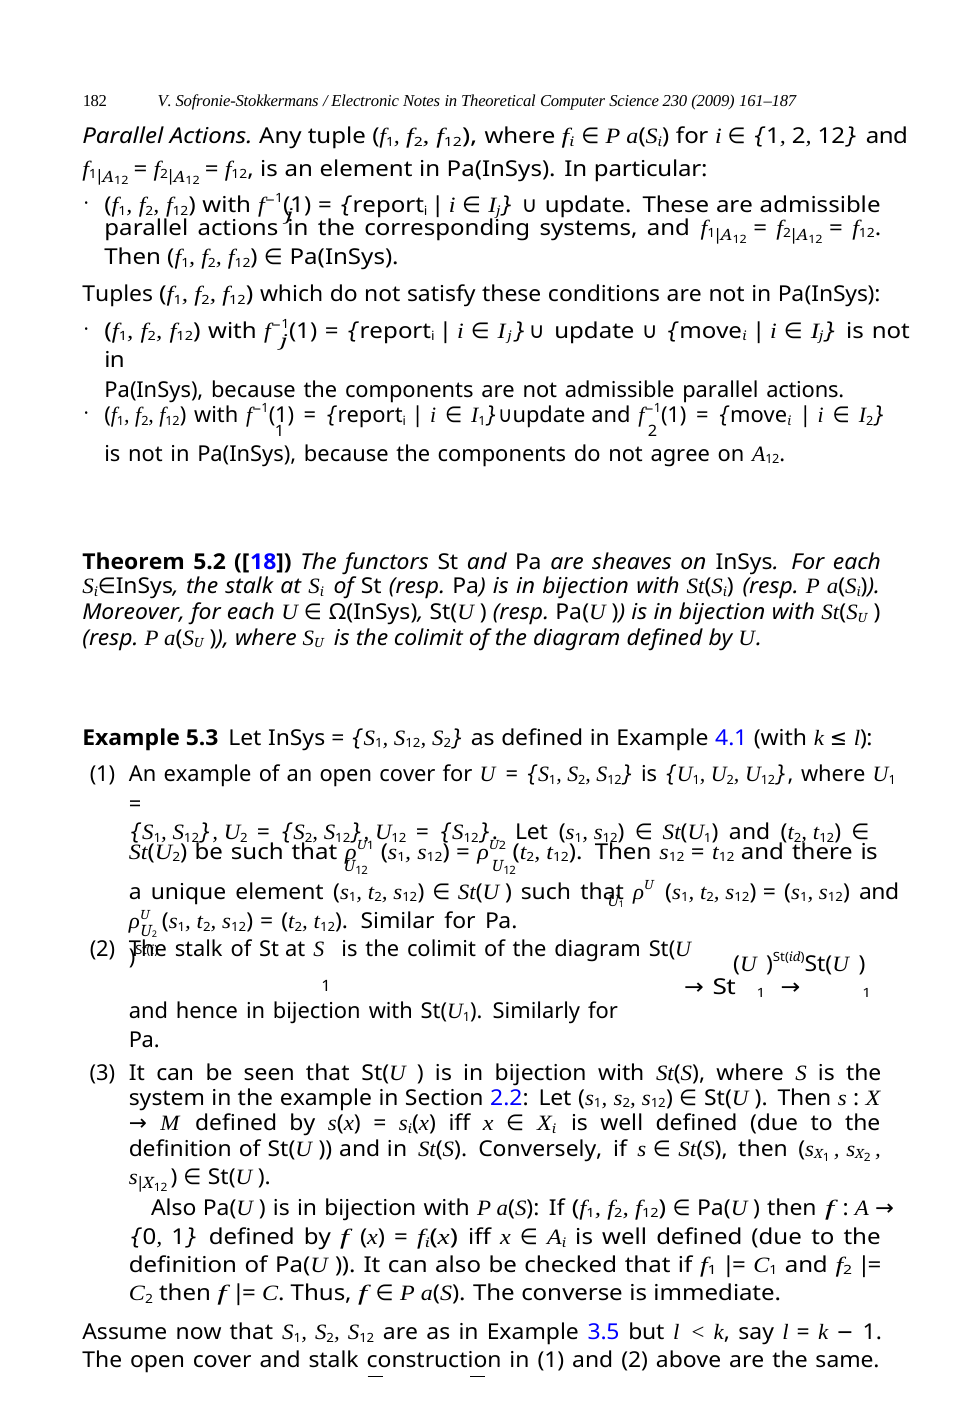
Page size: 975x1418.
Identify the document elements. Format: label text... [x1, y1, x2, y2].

text Also Pa(U ) is in bijection with P a(S): If (f1, f2, f12) ∈ Pa(U ) then f : A → [151, 1195, 910, 1220]
text Example 5.3 Let InSys = {S1, S12, S2} as defined in Example 4.1 (with k ≤ l): [82, 722, 910, 752]
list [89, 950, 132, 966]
text Tuples (f1, f2, f12) which do not satisfy these conditions are not in Pa(InSys): [82, 278, 910, 308]
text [82, 1317, 882, 1373]
text f1|A12 = f2|A12 = f12, is an element in Pa(InSys). In particular: [82, 149, 910, 183]
text {0, 1} defined by f (x) = fi(x) iff x ∈ Ai is well defined (due to the definition of Pa(U )). It can also be checked that if f1 |= C1 and f2 |= C2 then f |= C. Thus, f ∈ P a(S). The converse is immediate. [129, 1222, 881, 1307]
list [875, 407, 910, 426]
text → St 1 → 1 [684, 976, 910, 999]
text Parallel Actions. Any tuple (f1, f2, f12), where fi ∈ P a(Si) for i ∈ {1, 2, 12} and [82, 120, 910, 149]
list (f1, f2, f12) with f−1(1) = {reporti | i ∈ I1}∪update and f−1(1) = {movei | i ∈ I2} [487, 407, 804, 426]
text a unique element (s1, t2, s12) ∈ St(U ) such that ρU (s1, t2, s12) = (s1, s12) and [129, 877, 910, 905]
text and hence in bijection with St(U1). Similarly for Pa. [129, 995, 635, 1054]
list (f1, f2, f12) with f−1(1) = {reporti | i ∈ Ij}∪ update ∪ {movei | i ∈ Ij} is not in [83, 314, 910, 374]
text Theorem 5.2 ([18]) The functors St and Pa are sheaves on InSys. For each Si∈InSys, the stalk at Si of St (resp. Pa) is in bijection with St(Si) (resp. P a(Si)). Moreover, for each U ∈ Ω(InSys), St(U ) (resp. Pa(U )) is in bijection with St(SU ) (resp. P a(SU )), where SU is the colimit of the diagram deﬁned by U. [82, 549, 881, 652]
text Pa(InSys), because the components are not admissible parallel actions. [104, 374, 910, 404]
text St(U2) be such that ρU1 (s1, s12) = ρU2 (t2, t12). Then s12 = t12 and there is [129, 845, 910, 863]
list The stalk of St at S is the colimit of the diagram St(U )St(i) [132, 950, 713, 966]
list It can be seen that St(U ) is in bijection with St(S), where S is the system in the example in Section 2.2: Let (s1, s2, s12) ∈ St(U ). Then s : X → M defined by s(x) = si(x) iff x ∈ Xi is well defined (due to the definition of St(U )) and in St(S). Conversely, if s ∈ St(S), then (sX1 , sX2 , s|X12 ) ∈ St(U ). [89, 1060, 881, 1195]
list (f1, f2, f12) with f−1(1) = {reporti | i ∈ Ij} ∪ update. These are admissible parallel actions in the corresponding systems, and f1|A12 = f2|A12 = f12. Then (f1, f2, f12) ∈ Pa(InSys). [83, 193, 881, 271]
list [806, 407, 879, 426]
text {S1, S12}, U2 = {S2, S12}, U12 = {S12}. Let (s1, s12) ∈ St(U1) and (t2, t12) ∈ [129, 817, 910, 845]
list An example of an open cover for U = {S1, S2, S12} is {U1, U2, U12}, where U1 = [89, 758, 910, 817]
list (f1, f2, f12) with f−1(1) = {reporti | i ∈ I1}∪update and f−1(1) = {movei | i ∈ I2} [83, 407, 416, 426]
text is not in Pa(InSys), because the components do not agree on A12. [104, 438, 910, 467]
text ρU (s1, t2, s12) = (t2, t12). Similar for Pa. [129, 905, 910, 935]
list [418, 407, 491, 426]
text 1 [69, 976, 583, 995]
text U12 U12 [344, 863, 910, 877]
